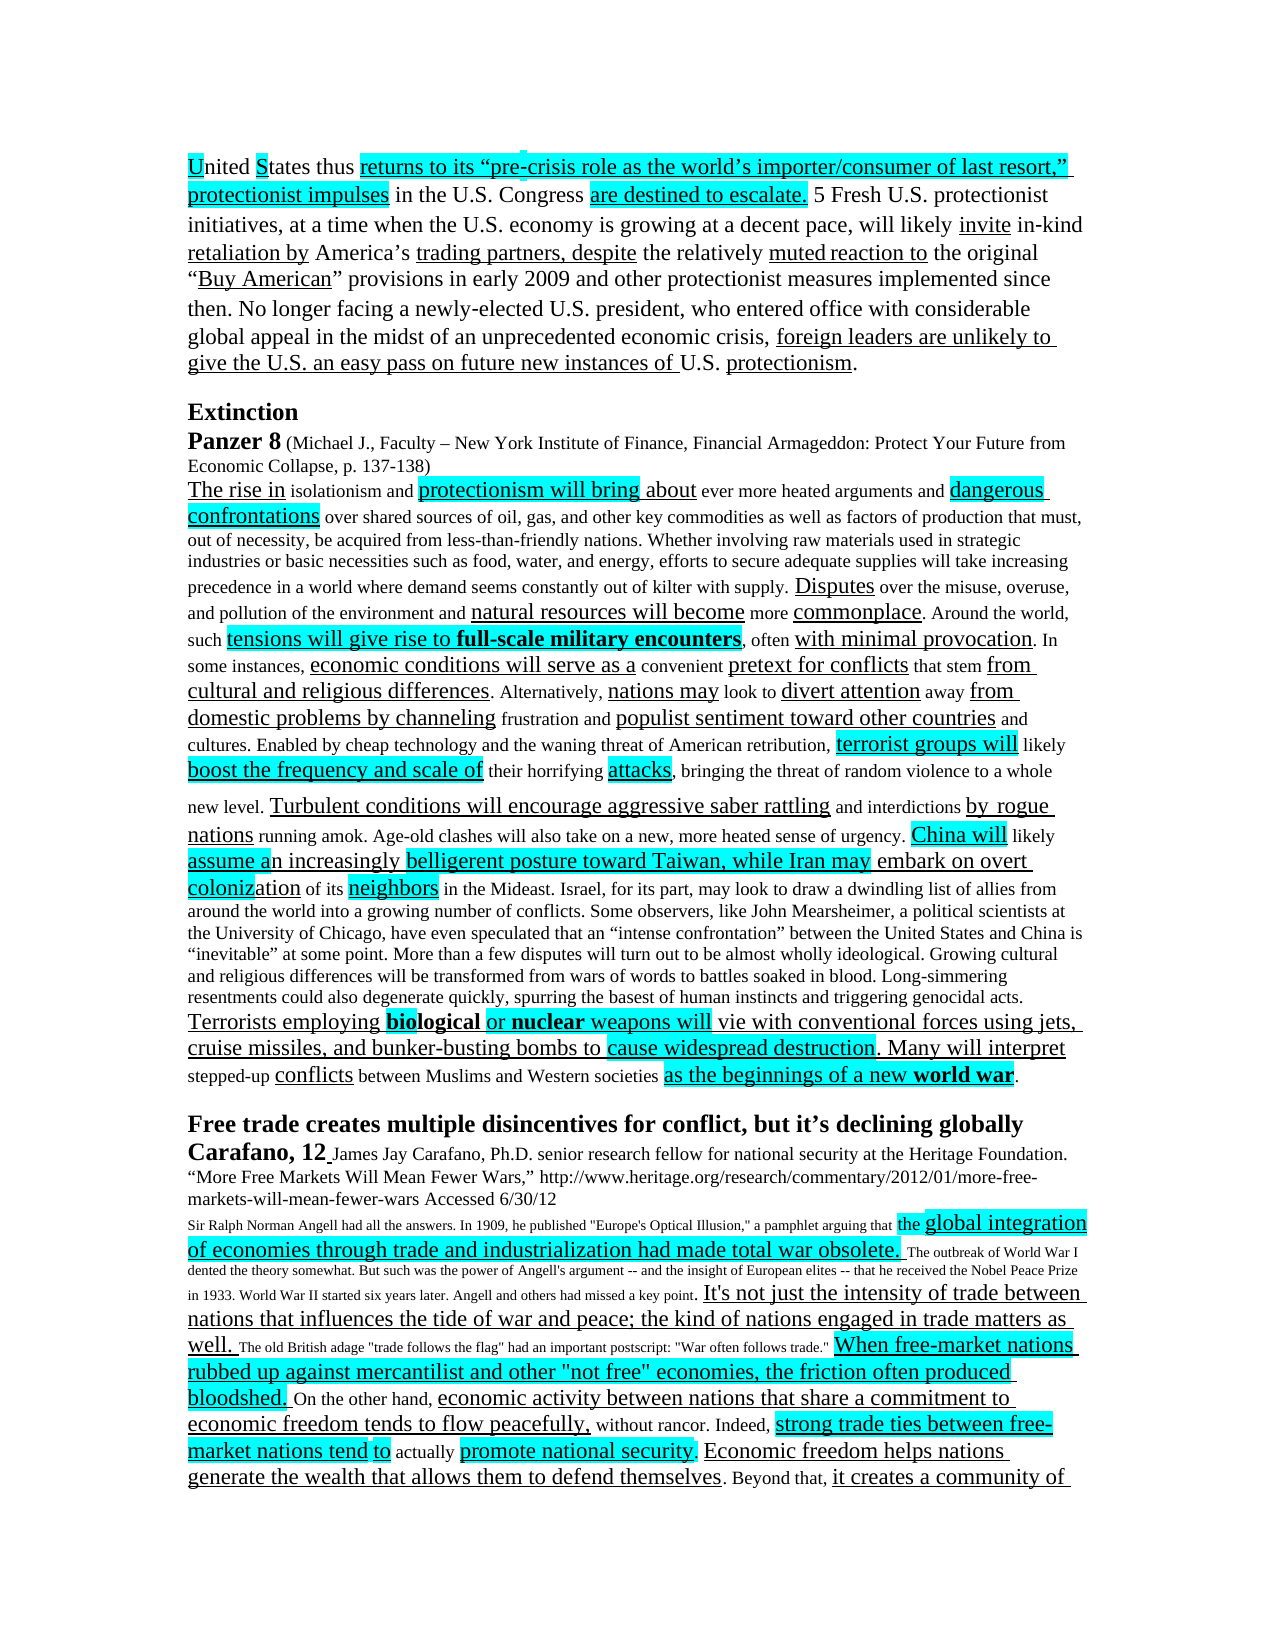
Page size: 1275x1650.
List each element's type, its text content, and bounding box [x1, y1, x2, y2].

text Carafano, 12 James Jay Carafano, Ph.D. senior research fellow for national security at the Heritage Foundation. “More Free Markets Will Mean Fewer Wars,” http://www.heritage.org/research/commentary/2012/01/more-free-markets-will-mean-fewer-wars Accessed 6/30/12 [187, 1137, 1087, 1209]
text Panzer 8 (Michael J., Faculty – New York Institute of Finance, Financial Armageddon: Protect Your Future from Economic Collapse, p. 137-138) [187, 426, 1087, 476]
text Extinction [187, 397, 1087, 426]
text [187, 150, 1087, 376]
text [187, 1209, 1087, 1489]
text Free trade creates multiple disincentives for conflict, but it’s declining globally [187, 1109, 1087, 1137]
text The rise in isolationism and protectionism will bring about ever more heated arguments and dangerous confrontations over shared sources of oil, gas, and other key commodities as well as factors of production that must, out of necessity, be acquired from less-than-friendly nations. Whether involving raw materials used in strategic industries or basic necessities such as food, water, and energy, efforts to secure adequate supplies will take increasing precedence in a world where demand seems constantly out of kilter with supply. Disputes over the misuse, overuse, and pollution of the environment and natural resources will become more commonplace. Around the world, such tensions will give rise to full-scale military encounters, often with minimal provocation. In some instances, economic conditions will serve as a convenient pretext for conflicts that stem from cultural and religious differences. Alternatively, nations may look to divert attention away from domestic problems by channeling frustration and populist sentiment toward other countries and cultures. Enabled by cheap technology and the waning threat of American retribution, terrorist groups will likely boost the frequency and scale of their horrifying attacks, bringing the threat of random violence to a whole new level. Turbulent conditions will encourage aggressive saber rattling and interdictions by rogue nations running amok. Age-old clashes will also take on a new, more heated sense of urgency. China will likely assume an increasingly belligerent posture toward Taiwan, while Iran may embark on overt colonization of its neighbors in the Mideast. Israel, for its part, may look to draw a dwindling list of allies from around the world into a growing number of conflicts. Some observers, like John Mearsheimer, a political scientists at the University of Chicago, have even speculated that an “intense confrontation” between the United States and China is “inevitable” at some point. More than a few disputes will turn out to be almost wholly ideological. Growing cultural and religious differences will be transformed from wars of words to battles soaked in blood. Long-simmering resentments could also degenerate quickly, spurring the basest of human instincts and triggering genocidal acts. Terrorists employing biological or nuclear weapons will vie with conventional forces using jets, cruise missiles, and bunker-busting bombs to cause widespread destruction. Many will interpret stepped-up conflicts between Muslims and Western societies as the beginnings of a new world war. [187, 476, 1087, 1087]
